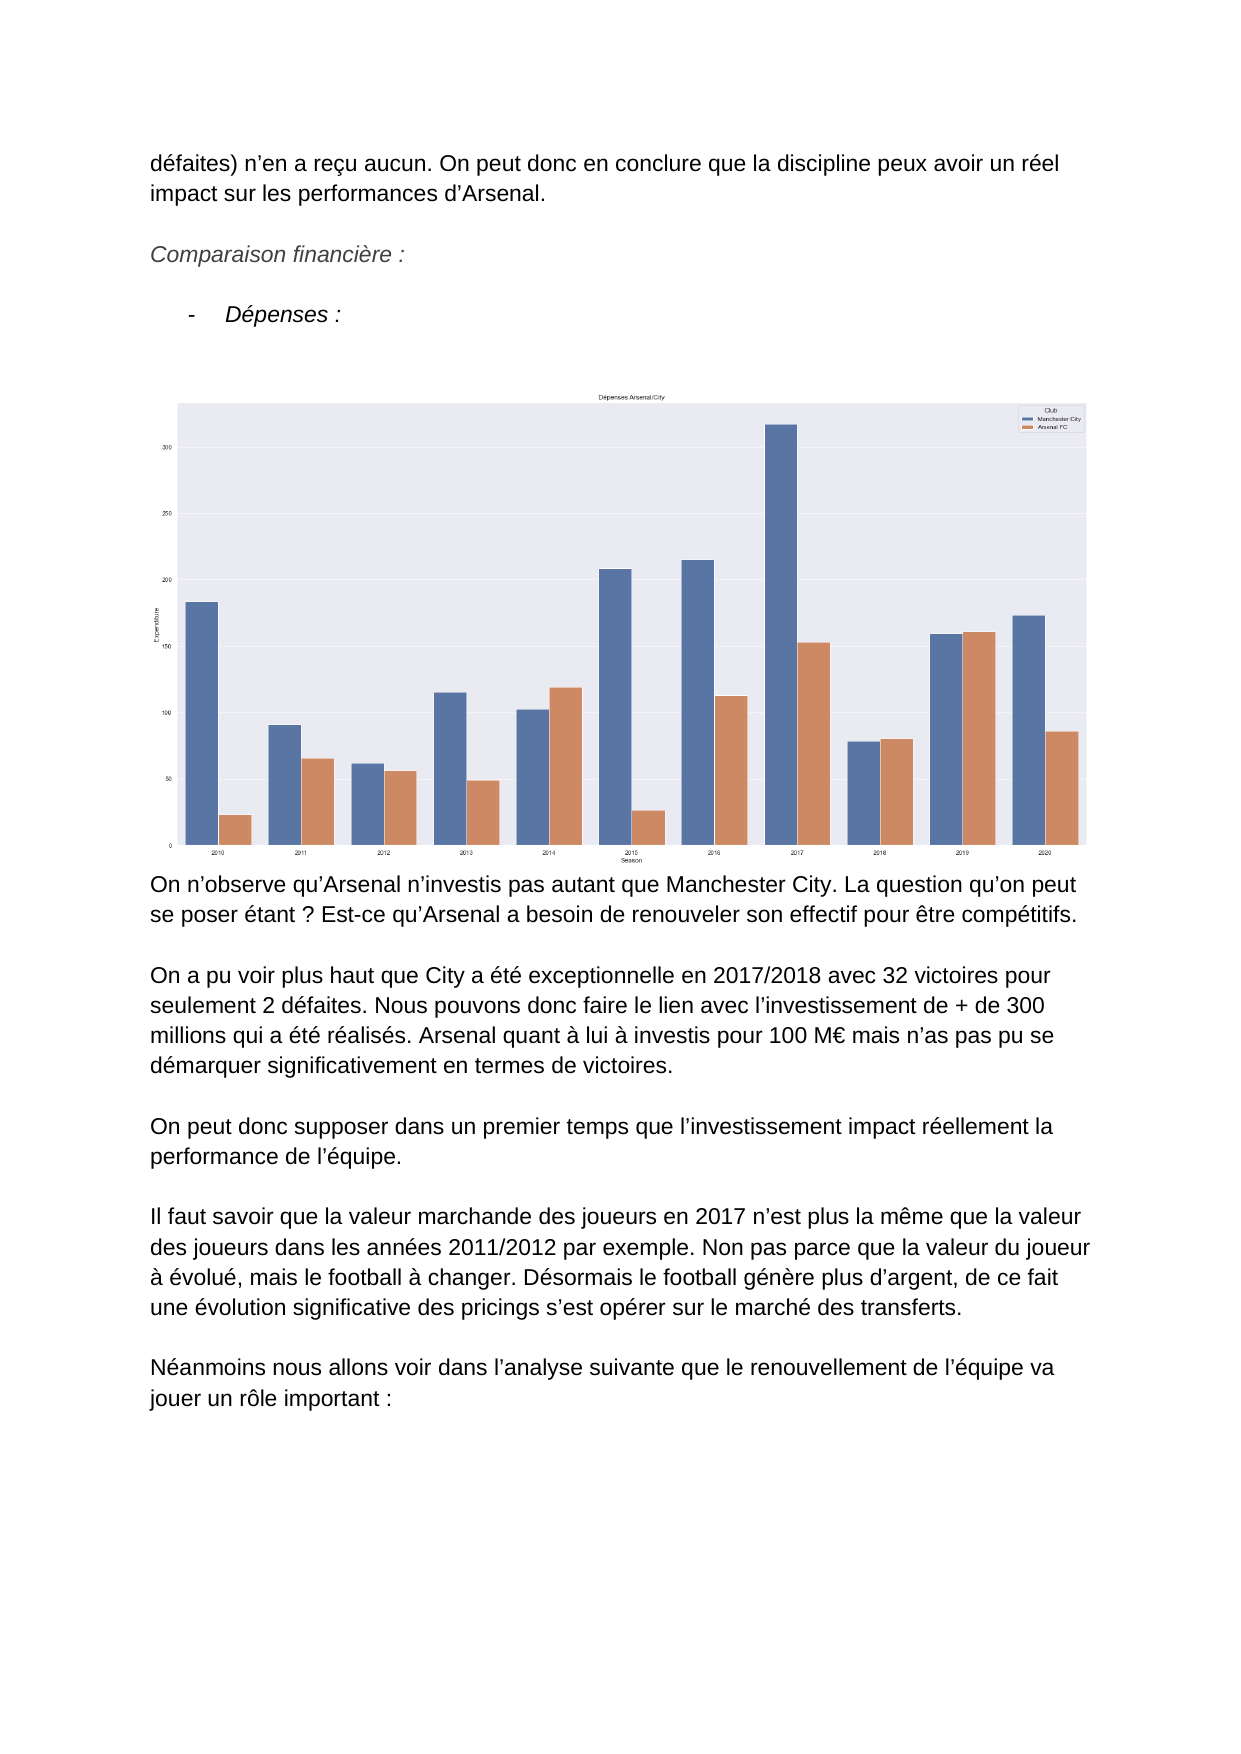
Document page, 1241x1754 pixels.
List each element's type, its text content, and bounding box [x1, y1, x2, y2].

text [150, 150, 1090, 207]
text On peut donc supposer dans un premier temps que l’investissement impact réellement la performance de l’équipe. [150, 1113, 1090, 1169]
text On a pu voir plus haut que City a été exceptionnelle en 2017/2018 avec 32 victoires pour seulement 2 défaites. Nous pouvons donc faire le lien avec l’investissement de + de 300 millions qui a été réalisés. Arsenal quant à lui à investis pour 100 M€ mais n’as pas pu se démarquer significativement en termes de victoires. [150, 962, 1090, 1079]
list Dépenses : [187, 301, 1090, 327]
text Il faut savoir que la valeur marchande des joueurs en 2017 n’est plus la même que la valeur des joueurs dans les années 2011/2012 par exemple. Non pas parce que la valeur du joueur à évolué, mais le football à changer. Désormais le football génère plus d’argent, de ce fait une évolution significative des pricings s’est opérer sur le marché des transferts. [150, 1203, 1090, 1320]
text On n’observe qu’Arsenal n’investis pas autant que Manchester City. La question qu’on peut se poser étant ? Est-ce qu’Arsenal a besoin de renouveler son effectif pour être compétitifs. [150, 867, 1090, 928]
picture [150, 391, 1090, 867]
text Comparaison financière : [150, 241, 1090, 267]
text Néanmoins nous allons voir dans l’analyse suivante que le renouvellement de l’équipe va jouer un rôle important : [150, 1354, 1090, 1411]
